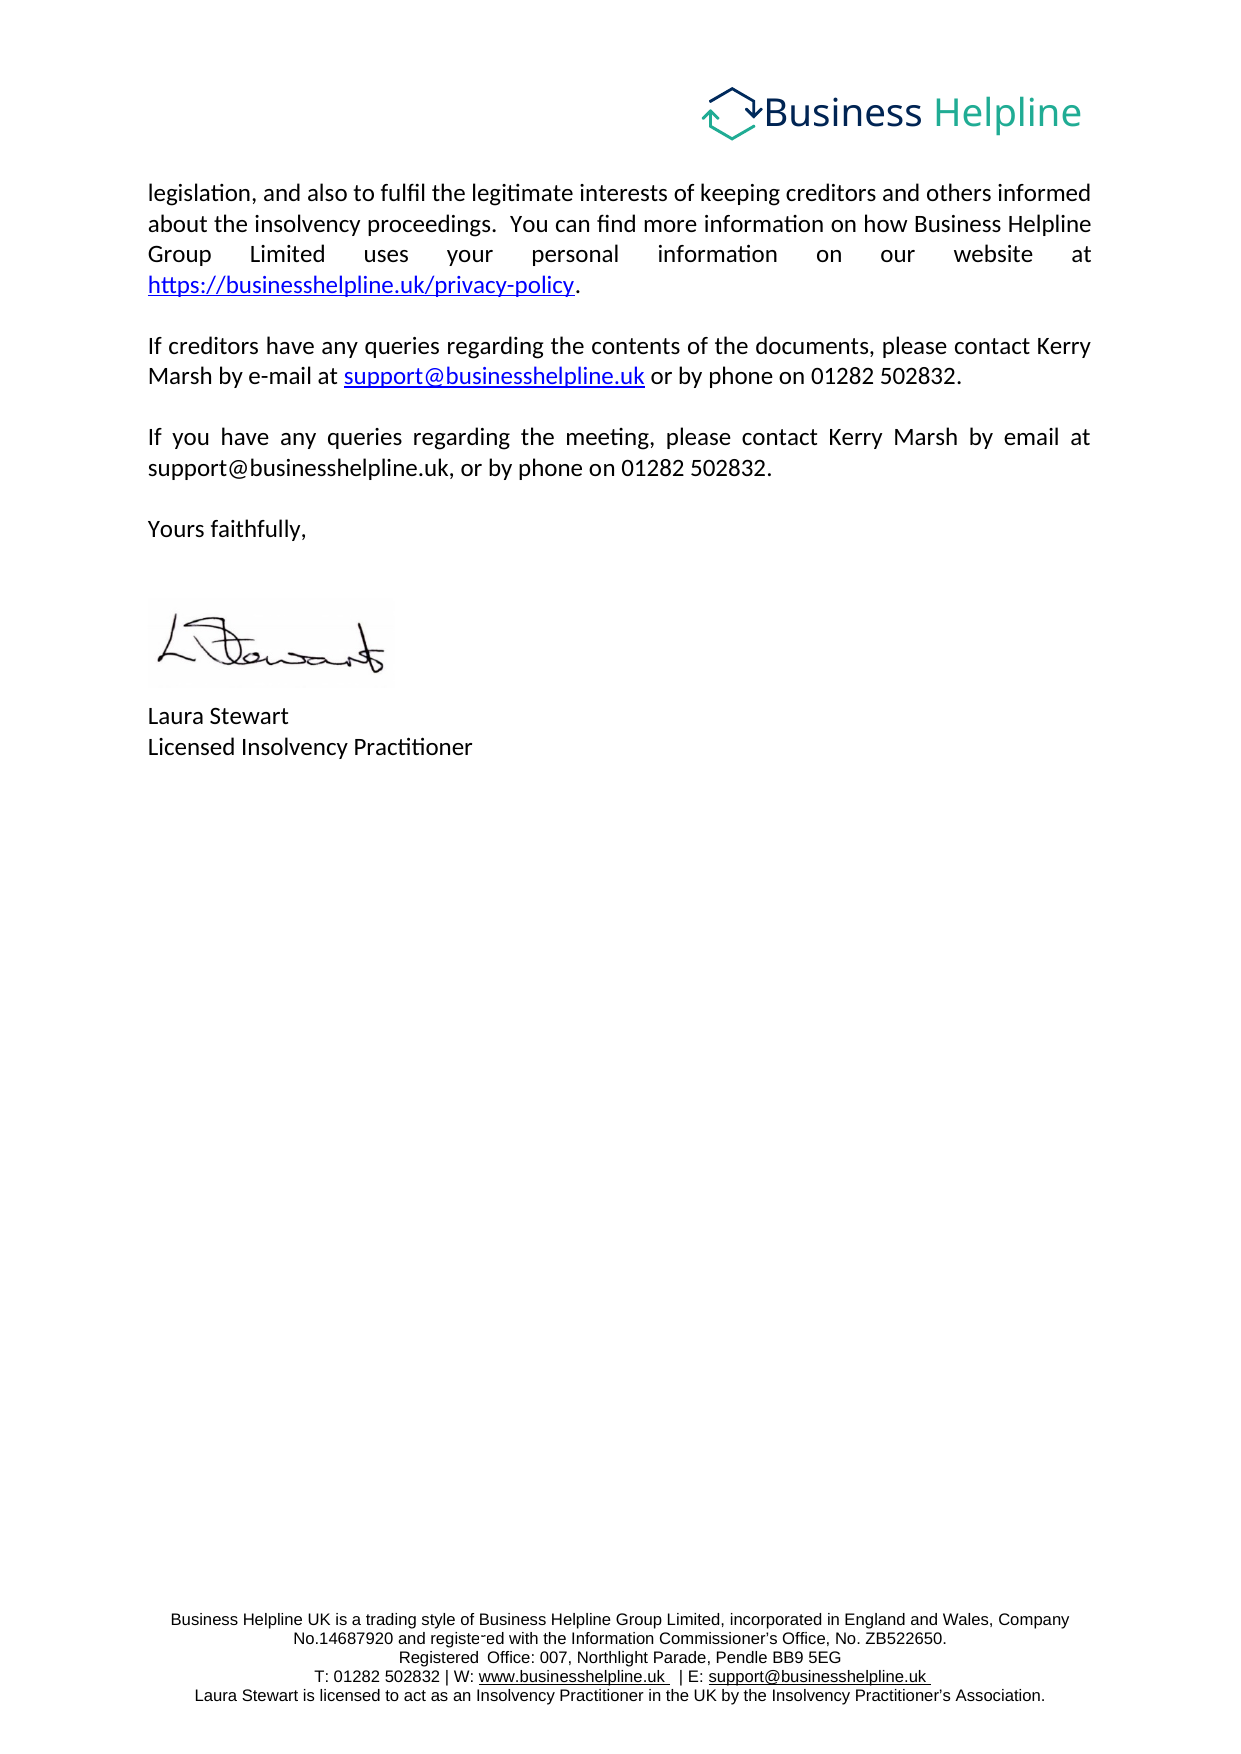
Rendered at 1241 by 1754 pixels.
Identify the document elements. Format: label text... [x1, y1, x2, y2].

text Laura Stewart [148, 700, 1092, 731]
text Yours faithfully, [148, 513, 1092, 543]
text If creditors have any queries regarding the contents of the documents, please contact Kerry Marsh by e-mail at support@businesshelpline.uk or by phone on 01282 502832. [148, 330, 1092, 391]
text Licensed Insolvency Practitioner [148, 731, 1092, 761]
text If you have any queries regarding the meeting, please contact Kerry Marsh by email at support@businesshelpline.uk, or by phone on 01282 502832. [148, 421, 1092, 482]
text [148, 177, 1092, 299]
picture [147, 598, 395, 688]
